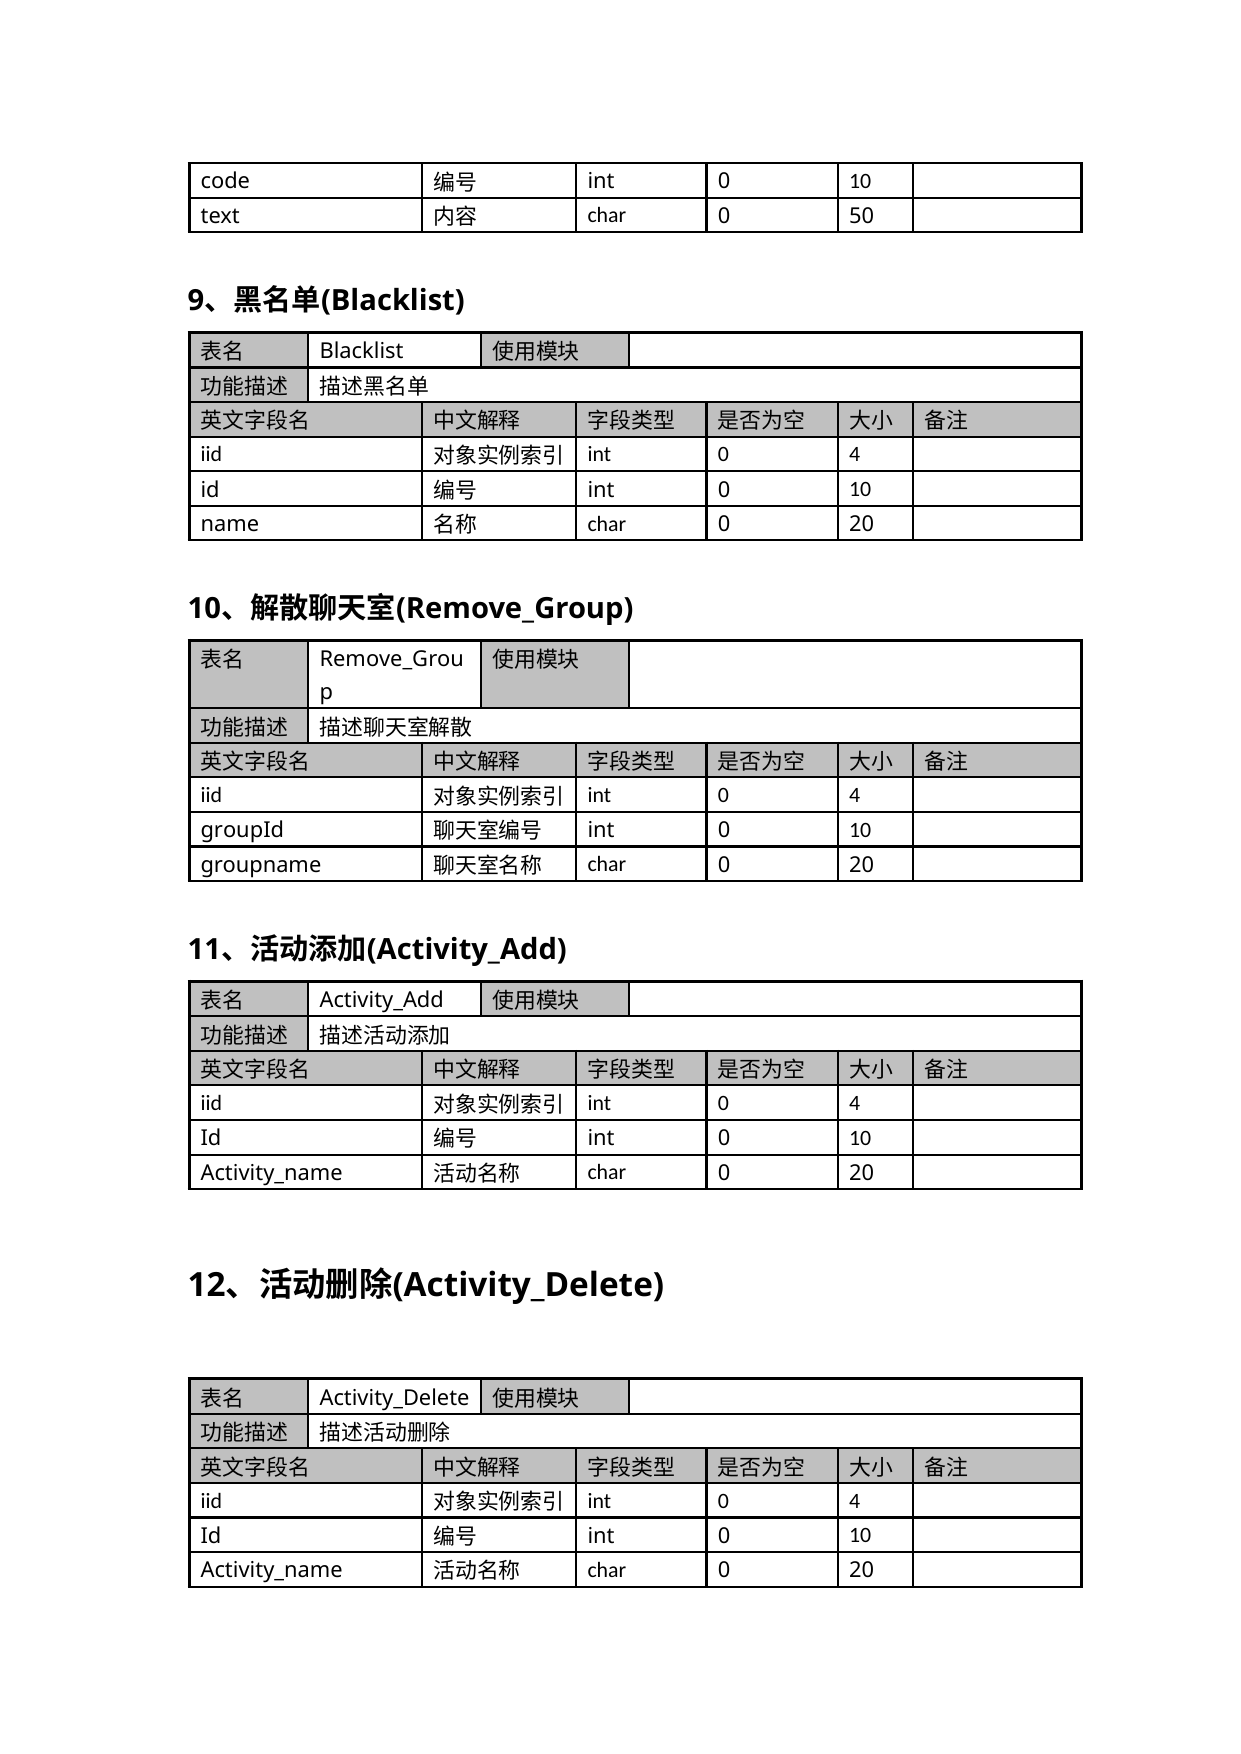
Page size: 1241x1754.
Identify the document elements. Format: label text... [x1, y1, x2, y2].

table_cell 备注 [914, 403, 1080, 436]
table_cell 对象实例索引 [423, 438, 575, 470]
text 10、解散聊天室(Remove_Group) [187, 574, 1053, 639]
table_header 表名 [191, 1380, 307, 1413]
table_cell 字段类型 [577, 744, 705, 776]
table_cell 描述聊天室解散 [309, 709, 1080, 742]
table_cell 活动名称 [423, 1156, 575, 1188]
table_cell 0 [708, 848, 837, 880]
table_cell 大小 [839, 403, 912, 436]
table_header 使用模块 [482, 1380, 628, 1413]
table_cell 4 [839, 1086, 912, 1119]
table_cell [914, 1086, 1080, 1119]
table_cell 聊天室编号 [423, 813, 575, 845]
table_cell iid [191, 778, 421, 811]
table_cell 功能描述 [191, 709, 307, 742]
table_cell Activity_name [191, 1553, 421, 1586]
table_header Activity_Add [309, 983, 480, 1015]
table_cell 0 [708, 199, 837, 231]
table_cell 10 [839, 472, 912, 505]
table_cell 0 [708, 438, 837, 470]
table_cell [914, 1156, 1080, 1188]
table_cell 备注 [914, 744, 1080, 776]
table_cell 内容 [423, 199, 575, 231]
table_cell Id [191, 1121, 421, 1153]
table_cell 20 [839, 1553, 912, 1586]
table_cell 大小 [839, 1052, 912, 1084]
table_cell Id [191, 1519, 421, 1551]
table_cell int [577, 1086, 705, 1119]
table_cell 对象实例索引 [423, 1484, 575, 1516]
table_cell iid [191, 1484, 421, 1516]
table_cell 10 [839, 1121, 912, 1153]
table_cell 0 [708, 1519, 837, 1551]
table_cell [914, 778, 1080, 811]
table_cell char [577, 1156, 705, 1188]
table_header 表名 [191, 642, 307, 707]
table_header [630, 334, 1080, 366]
table_cell [914, 472, 1080, 505]
table_cell [914, 164, 1080, 197]
table_cell 20 [839, 507, 912, 539]
table_header Blacklist [309, 334, 480, 366]
table_cell int [577, 472, 705, 505]
table_cell name [191, 507, 421, 539]
table_cell 20 [839, 1156, 912, 1188]
table_cell code [191, 164, 421, 197]
table_cell 是否为空 [708, 1052, 837, 1084]
table_cell 英文字段名 [191, 1449, 421, 1482]
table_cell 10 [839, 813, 912, 845]
table_cell int [577, 1121, 705, 1153]
table_cell 对象实例索引 [423, 778, 575, 811]
table_cell Activity_name [191, 1156, 421, 1188]
table_cell iid [191, 438, 421, 470]
table_cell [914, 813, 1080, 845]
table_cell [914, 848, 1080, 880]
table_cell int [577, 164, 705, 197]
table_cell 大小 [839, 1449, 912, 1482]
table_header 使用模块 [482, 983, 628, 1015]
table_cell 0 [708, 472, 837, 505]
table_cell char [577, 1553, 705, 1586]
table_cell iid [191, 1086, 421, 1119]
table_cell 英文字段名 [191, 1052, 421, 1084]
table_cell 中文解释 [423, 403, 575, 436]
table_cell 4 [839, 438, 912, 470]
table_cell text [191, 199, 421, 231]
table_header 使用模块 [482, 334, 628, 366]
table_cell 字段类型 [577, 1052, 705, 1084]
table_header 表名 [191, 983, 307, 1015]
table_cell 功能描述 [191, 1017, 307, 1050]
table_cell groupId [191, 813, 421, 845]
table_cell 0 [708, 813, 837, 845]
table_cell 中文解释 [423, 744, 575, 776]
table_cell [914, 1121, 1080, 1153]
table_cell 功能描述 [191, 369, 307, 401]
table_cell 0 [708, 1121, 837, 1153]
table_cell 4 [839, 1484, 912, 1516]
table_cell [914, 1519, 1080, 1551]
table_cell 0 [708, 1156, 837, 1188]
table_cell 0 [708, 164, 837, 197]
table_header [630, 983, 1080, 1015]
table_cell 0 [708, 1553, 837, 1586]
table_cell 编号 [423, 1121, 575, 1153]
table_cell 活动名称 [423, 1553, 575, 1586]
table_cell 是否为空 [708, 1449, 837, 1482]
table_cell 50 [839, 199, 912, 231]
table_cell 描述活动添加 [309, 1017, 1080, 1050]
table_cell 功能描述 [191, 1415, 307, 1447]
table_header Remove_Group [309, 642, 480, 707]
table_cell id [191, 472, 421, 505]
text 11、活动添加(Activity_Add) [187, 914, 1053, 979]
table_cell 英文字段名 [191, 403, 421, 436]
table_cell [914, 1553, 1080, 1586]
table_cell 是否为空 [708, 744, 837, 776]
table_cell 10 [839, 164, 912, 197]
table_cell 描述黑名单 [309, 369, 1080, 401]
table_cell int [577, 813, 705, 845]
table_cell 编号 [423, 472, 575, 505]
table_cell [914, 507, 1080, 539]
table_cell int [577, 1519, 705, 1551]
text 9、黑名单(Blacklist) [187, 266, 1053, 331]
table_cell char [577, 507, 705, 539]
table_header 使用模块 [482, 642, 628, 707]
table_cell 编号 [423, 1519, 575, 1551]
table_cell 编号 [423, 164, 575, 197]
table_cell 中文解释 [423, 1052, 575, 1084]
table_cell 描述活动删除 [309, 1415, 1080, 1447]
table_cell 备注 [914, 1052, 1080, 1084]
table_cell 英文字段名 [191, 744, 421, 776]
table_cell 10 [839, 1519, 912, 1551]
table_cell char [577, 199, 705, 231]
table_cell int [577, 778, 705, 811]
table_header [630, 642, 1080, 707]
table_cell int [577, 1484, 705, 1516]
table_cell [914, 438, 1080, 470]
table_cell 名称 [423, 507, 575, 539]
table_cell 大小 [839, 744, 912, 776]
table_cell 0 [708, 778, 837, 811]
subtitle 12、活动删除(Activity_Delete) [187, 1250, 1053, 1315]
table_cell 字段类型 [577, 403, 705, 436]
table_cell 是否为空 [708, 403, 837, 436]
table_cell [914, 199, 1080, 231]
table_cell char [577, 848, 705, 880]
table_cell int [577, 438, 705, 470]
table_cell 聊天室名称 [423, 848, 575, 880]
table_cell 0 [708, 1086, 837, 1119]
table_header 表名 [191, 334, 307, 366]
table_cell 4 [839, 778, 912, 811]
table_cell groupname [191, 848, 421, 880]
table_cell 对象实例索引 [423, 1086, 575, 1119]
table_cell 20 [839, 848, 912, 880]
table_header Activity_Delete [309, 1380, 480, 1413]
table_cell 备注 [914, 1449, 1080, 1482]
table_cell [914, 1484, 1080, 1516]
table_cell 中文解释 [423, 1449, 575, 1482]
table_header [630, 1380, 1080, 1413]
table_cell 0 [708, 1484, 837, 1516]
table_cell 字段类型 [577, 1449, 705, 1482]
table_cell 0 [708, 507, 837, 539]
